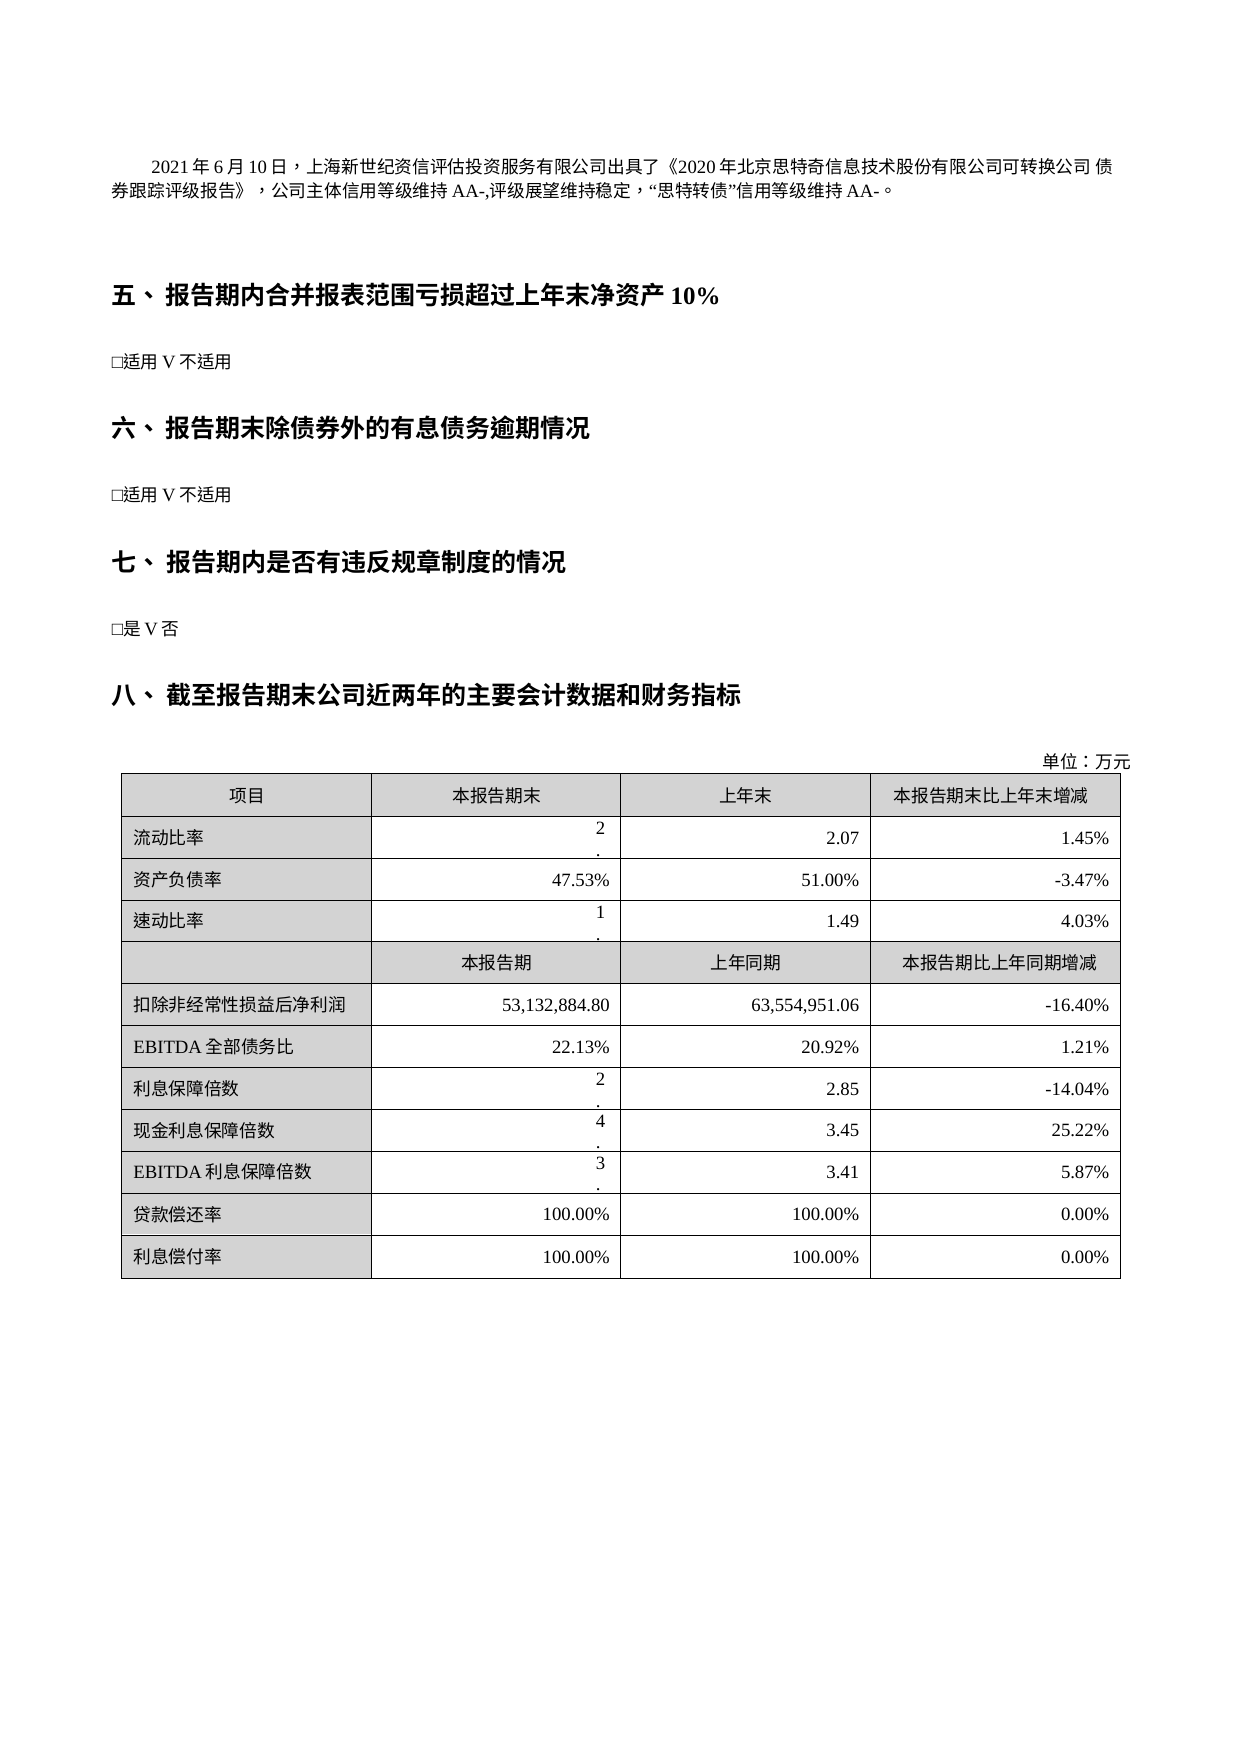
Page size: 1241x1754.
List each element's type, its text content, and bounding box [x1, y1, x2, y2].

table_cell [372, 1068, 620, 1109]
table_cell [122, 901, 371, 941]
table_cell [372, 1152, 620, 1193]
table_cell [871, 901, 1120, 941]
subtitle 八、 截至报告期末公司近两年的主要会计数据和财务指标 [112, 678, 1131, 712]
subtitle 五、 报告期内合并报表范围亏损超过上年末净资产10% [112, 278, 1131, 312]
text □适用V不适用 [112, 483, 1131, 507]
subtitle 六、 报告期末除债券外的有息债务逾期情况 [112, 411, 1131, 445]
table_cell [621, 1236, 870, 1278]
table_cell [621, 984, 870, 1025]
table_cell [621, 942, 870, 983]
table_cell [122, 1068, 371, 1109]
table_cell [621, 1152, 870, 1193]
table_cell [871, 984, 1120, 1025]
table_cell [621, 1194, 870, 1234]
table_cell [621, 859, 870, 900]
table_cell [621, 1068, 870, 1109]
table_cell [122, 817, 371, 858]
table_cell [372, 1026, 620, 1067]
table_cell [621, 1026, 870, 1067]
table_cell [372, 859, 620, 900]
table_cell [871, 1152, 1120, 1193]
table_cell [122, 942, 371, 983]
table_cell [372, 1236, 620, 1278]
text 单位：万元 [112, 749, 1131, 773]
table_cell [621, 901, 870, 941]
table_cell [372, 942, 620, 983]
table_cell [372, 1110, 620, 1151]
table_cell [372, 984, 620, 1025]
text 2021年6月10日，上海新世纪资信评估投资服务有限公司出具了《2020年北京思特奇信息技术股份有限公司可转换公司 债券跟踪评级报告》，公司主体信用等级维持AA-,评级展望维持稳定，“思特转债”信用等级维持AA-。 [112, 154, 1131, 203]
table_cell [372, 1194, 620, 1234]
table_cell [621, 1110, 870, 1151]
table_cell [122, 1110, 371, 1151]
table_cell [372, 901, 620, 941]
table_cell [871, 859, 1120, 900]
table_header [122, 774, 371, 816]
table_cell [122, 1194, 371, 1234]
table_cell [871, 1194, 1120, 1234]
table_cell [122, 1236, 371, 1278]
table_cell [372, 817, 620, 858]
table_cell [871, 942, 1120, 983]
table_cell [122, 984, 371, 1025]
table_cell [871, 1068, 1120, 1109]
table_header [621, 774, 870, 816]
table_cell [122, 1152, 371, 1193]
subtitle 七、 报告期内是否有违反规章制度的情况 [112, 544, 1131, 578]
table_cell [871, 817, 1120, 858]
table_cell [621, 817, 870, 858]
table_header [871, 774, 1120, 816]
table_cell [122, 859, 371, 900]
text □适用V不适用 [112, 349, 1131, 374]
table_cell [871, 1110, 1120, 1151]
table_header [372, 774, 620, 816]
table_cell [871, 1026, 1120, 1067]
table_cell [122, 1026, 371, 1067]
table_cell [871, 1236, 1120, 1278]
text □是V否 [112, 616, 1131, 640]
